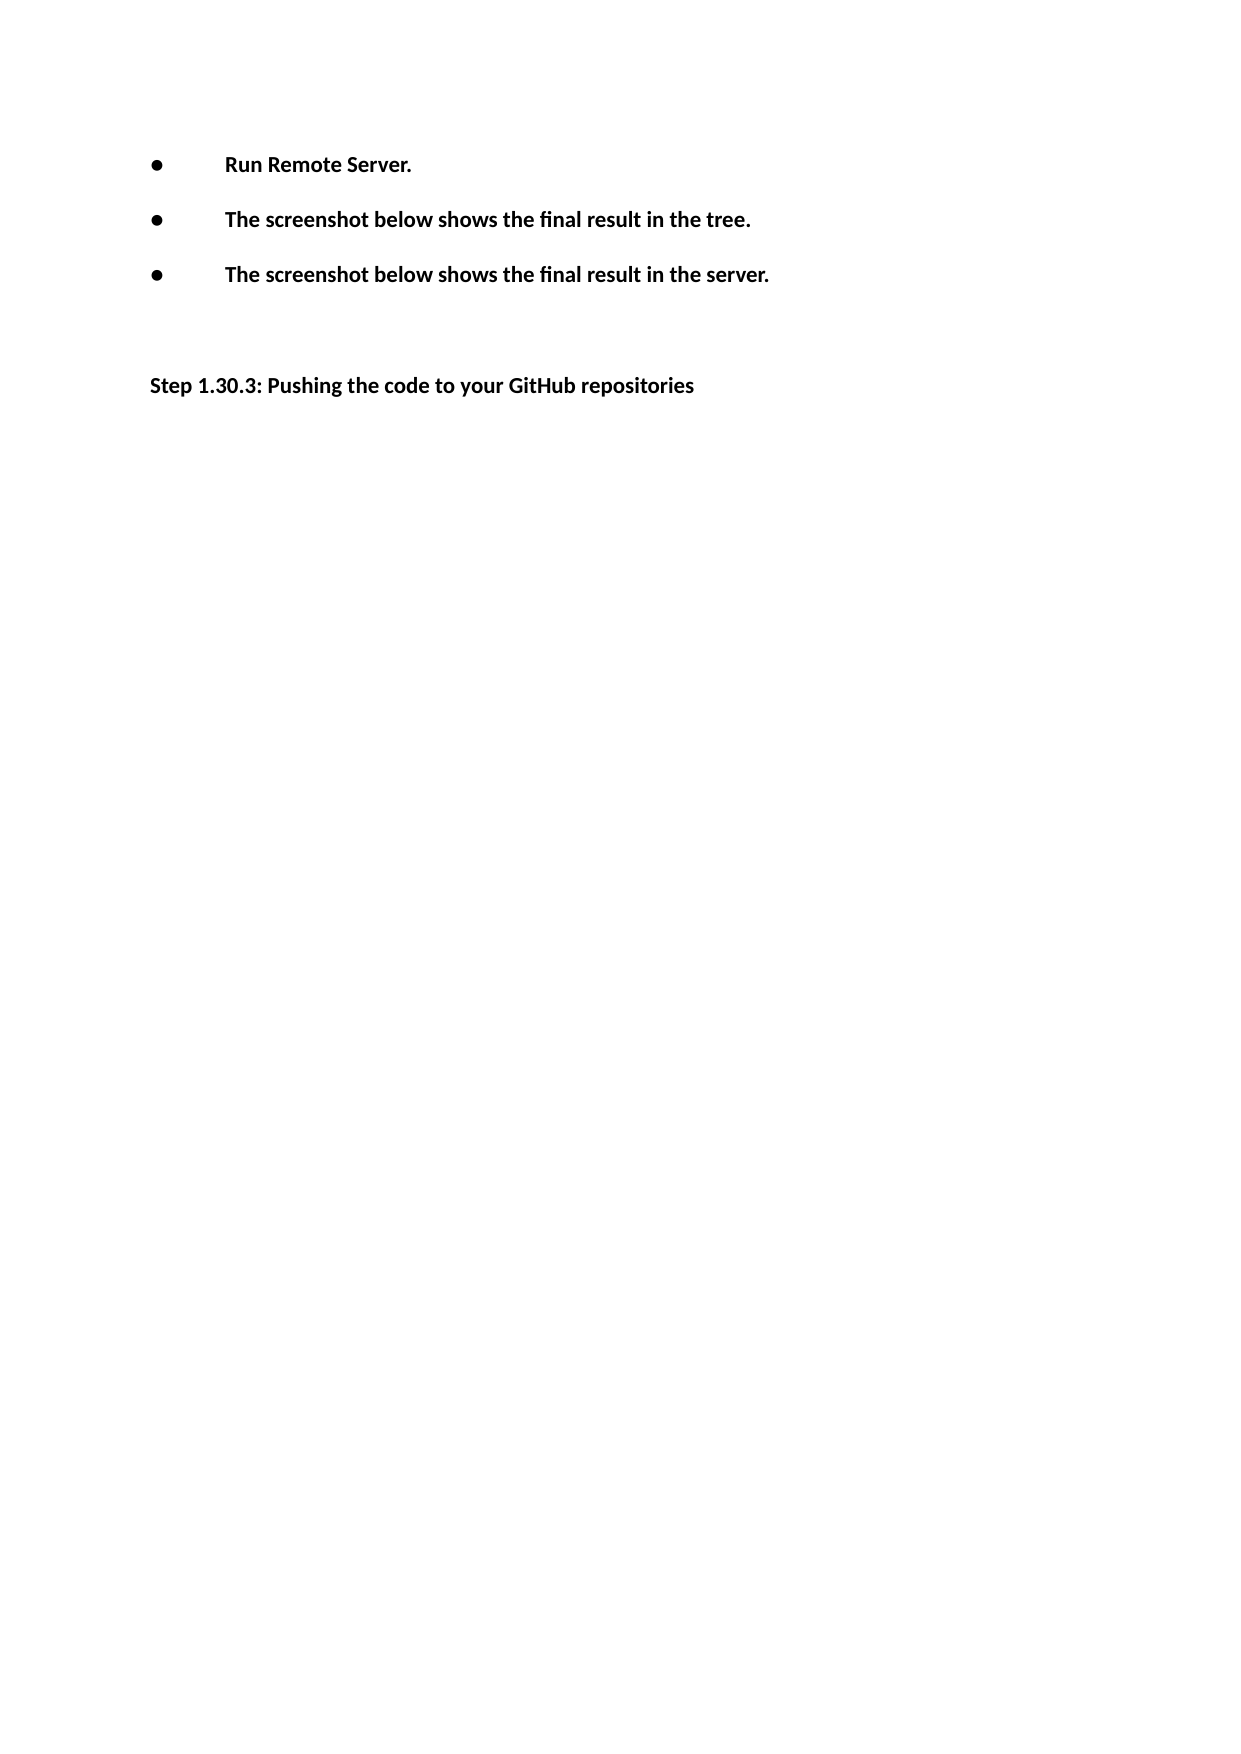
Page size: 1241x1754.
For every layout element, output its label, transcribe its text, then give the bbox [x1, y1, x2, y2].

text Step 1.30.3: Pushing the code to your GitHub repositories [150, 371, 1090, 399]
text ● Run Remote Server. [150, 150, 1090, 178]
text ● The screenshot below shows the final result in the server. [150, 260, 1090, 288]
text ● The screenshot below shows the final result in the tree. [150, 205, 1090, 233]
